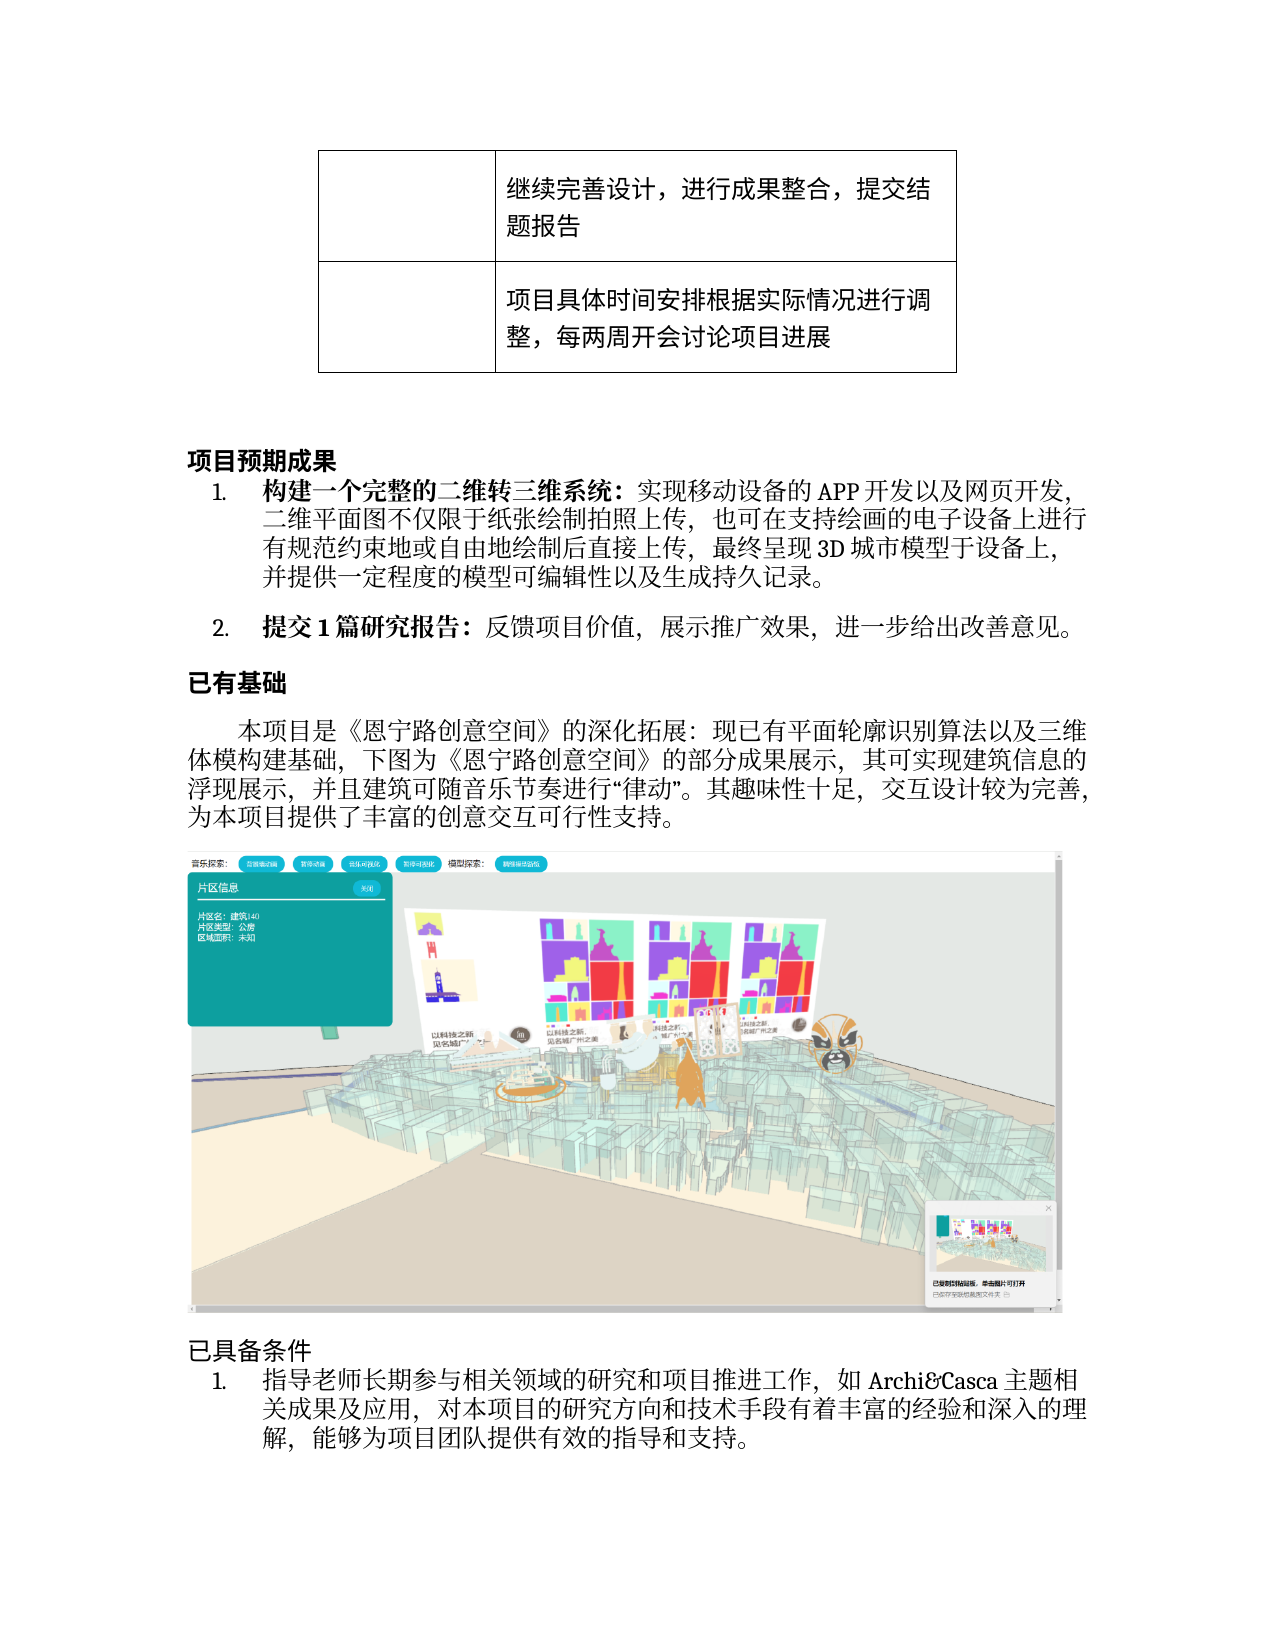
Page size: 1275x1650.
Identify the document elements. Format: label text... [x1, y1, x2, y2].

table_cell 项目具体时间安排根据实际情况进行调整，每两周开会讨论项目进展 [496, 262, 956, 372]
list 指导老师长期参与相关领域的研究和项目推进工作，如 Archi&Casca 主题相关成果及应用，对本项目的研究方向和技术手段有着丰富的经验和深入的理解，能够为项目团队提供有效的指导和支持。 [212, 1367, 1087, 1453]
picture [187, 851, 1063, 1313]
subtitle 已有基础 [187, 663, 1087, 699]
text 本项目是《恩宁路创意空间》的深化拓展：现已有平面轮廓识别算法以及三维体模构建基础，下图为《恩宁路创意空间》的部分成果展示，其可实现建筑信息的浮现展示，并且建筑可随音乐节奏进行“律动”。其趣味性十足，交互设计较为完善，为本项目提供了丰富的创意交互可行性支持。 [187, 718, 1087, 833]
list 构建一个完整的二维转三维系统：实现移动设备的APP开发以及网页开发，二维平面图不仅限于纸张绘制拍照上传，也可在支持绘画的电子设备上进行有规范约束地或自由地绘制后直接上传，最终呈现3D城市模型于设备上，并提供一定程度的模型可编辑性以及生成持久记录。 [212, 478, 1087, 593]
subtitle 已具备条件 [187, 1333, 1087, 1367]
table_cell 继续完善设计，进行成果整合，提交结题报告 [496, 151, 956, 261]
list 提交 1 篇研究报告：反馈项目价值，展示推广效果，进一步给出改善意见。 [212, 613, 1087, 642]
table_cell [319, 262, 495, 372]
subtitle 项目预期成果 [187, 441, 1087, 478]
table_cell [319, 151, 495, 261]
